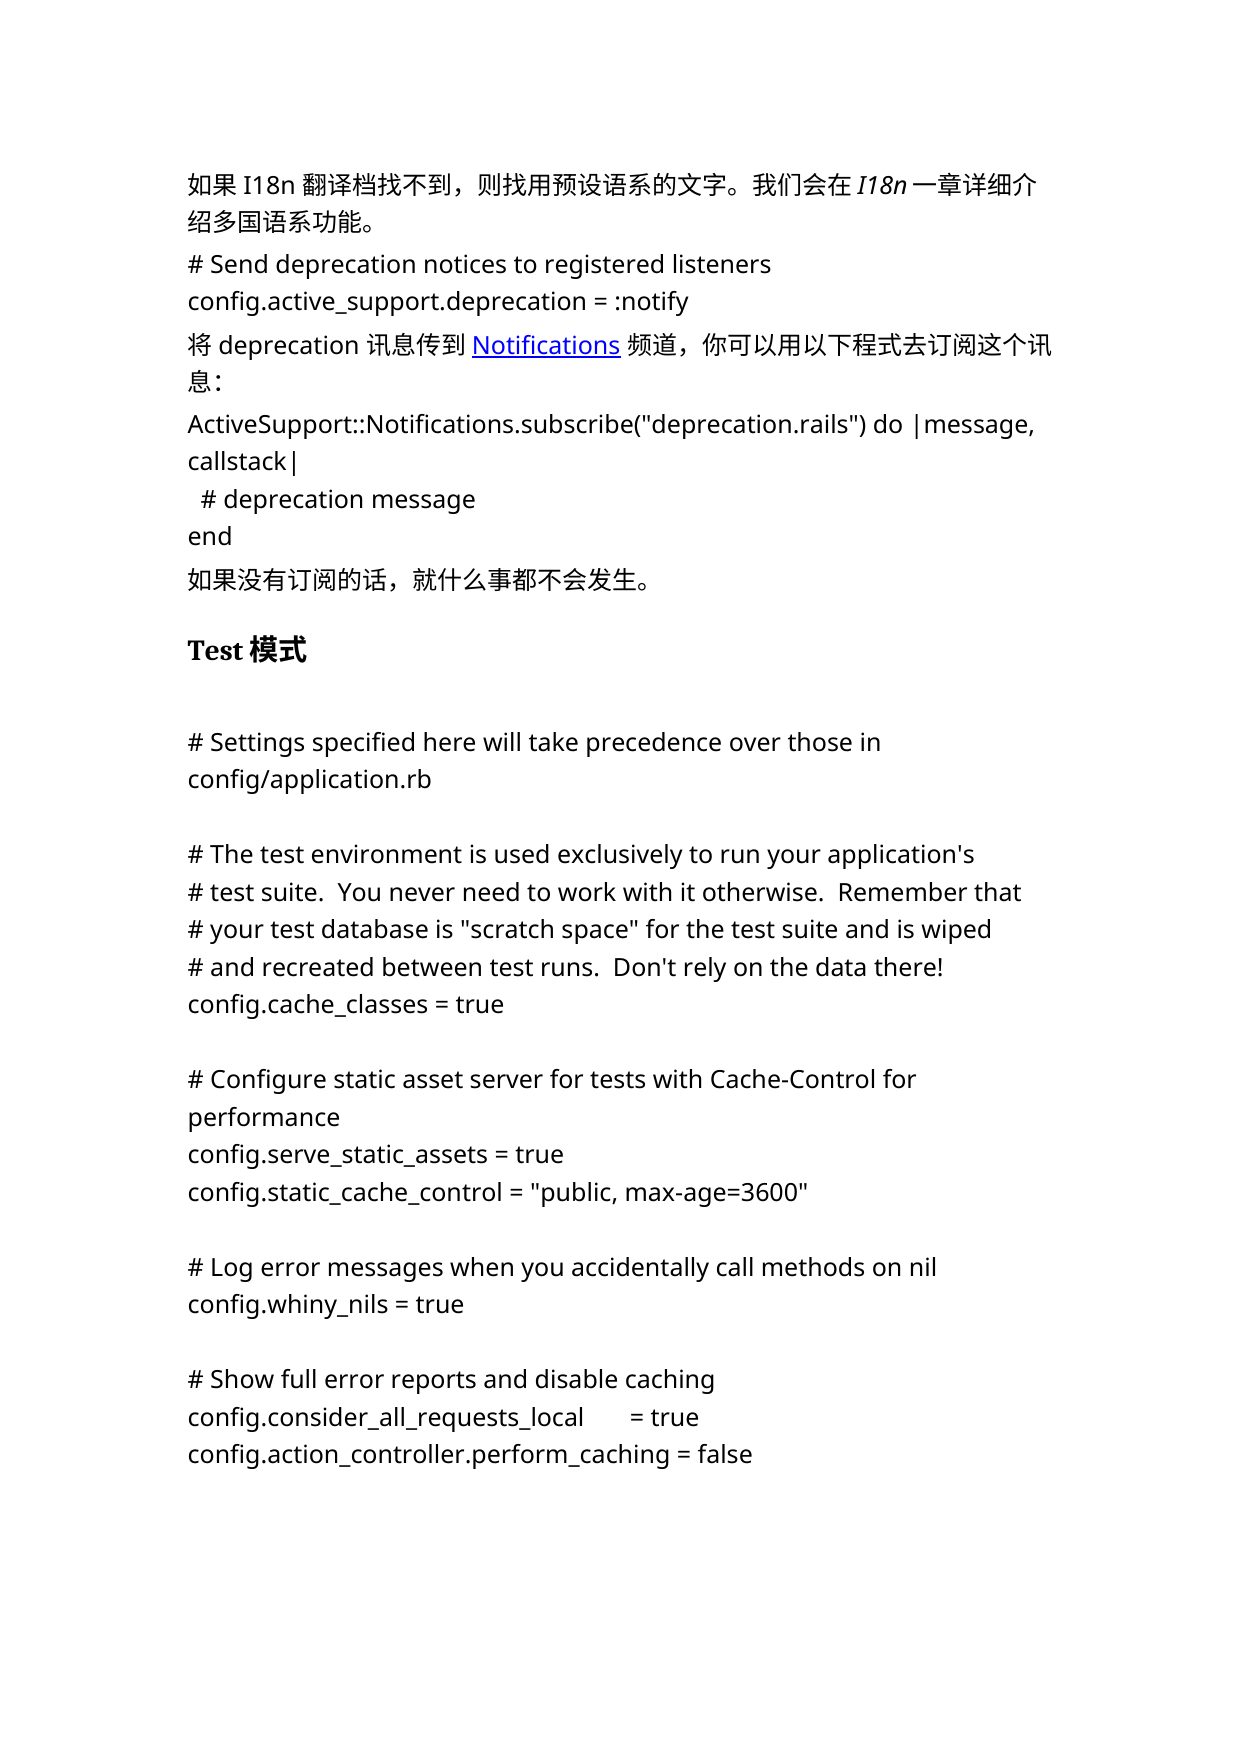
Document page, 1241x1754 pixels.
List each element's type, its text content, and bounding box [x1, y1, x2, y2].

text config.whiny_nils = true [187, 1285, 1053, 1323]
text config.serve_static_assets = true [187, 1135, 1053, 1173]
text config.static_cache_control = "public, max-age=3600" [187, 1173, 1053, 1210]
text config.consider_all_requests_local = true [187, 1398, 1053, 1435]
text # Settings specified here will take precedence over those in config/application.rb [187, 723, 1053, 798]
text 如果没有订阅的话，就什么事都不会发生。 [187, 560, 1053, 597]
text # your test database is "scratch space" for the test suite and is wiped [187, 910, 1053, 948]
text 将 deprecation 讯息传到 Notifications 频道，你可以用以下程式去订阅这个讯息： [187, 325, 1053, 400]
subtitle Test 模式 [187, 627, 1053, 669]
text # test suite. You never need to work with it otherwise. Remember that [187, 873, 1053, 910]
text # Show full error reports and disable caching [187, 1360, 1053, 1398]
text # Send deprecation notices to registered listeners [187, 244, 1053, 282]
text # deprecation message [187, 480, 1053, 517]
text 如果 I18n 翻译档找不到，则找用预设语系的文字。我们会在I18n一章详细介绍多国语系功能。 [187, 164, 1053, 239]
text end [187, 517, 1053, 555]
text config.active_support.deprecation = :notify [187, 282, 1053, 319]
text config.cache_classes = true [187, 985, 1053, 1023]
text # and recreated between test runs. Don't rely on the data there! [187, 948, 1053, 985]
text # Log error messages when you accidentally call methods on nil [187, 1248, 1053, 1285]
text # Configure static asset server for tests with Cache-Control for performance [187, 1060, 1053, 1135]
text # The test environment is used exclusively to run your application's [187, 835, 1053, 873]
text ActiveSupport::Notifications.subscribe("deprecation.rails") do |message, callstack| [187, 405, 1053, 480]
text config.action_controller.perform_caching = false [187, 1435, 1053, 1473]
